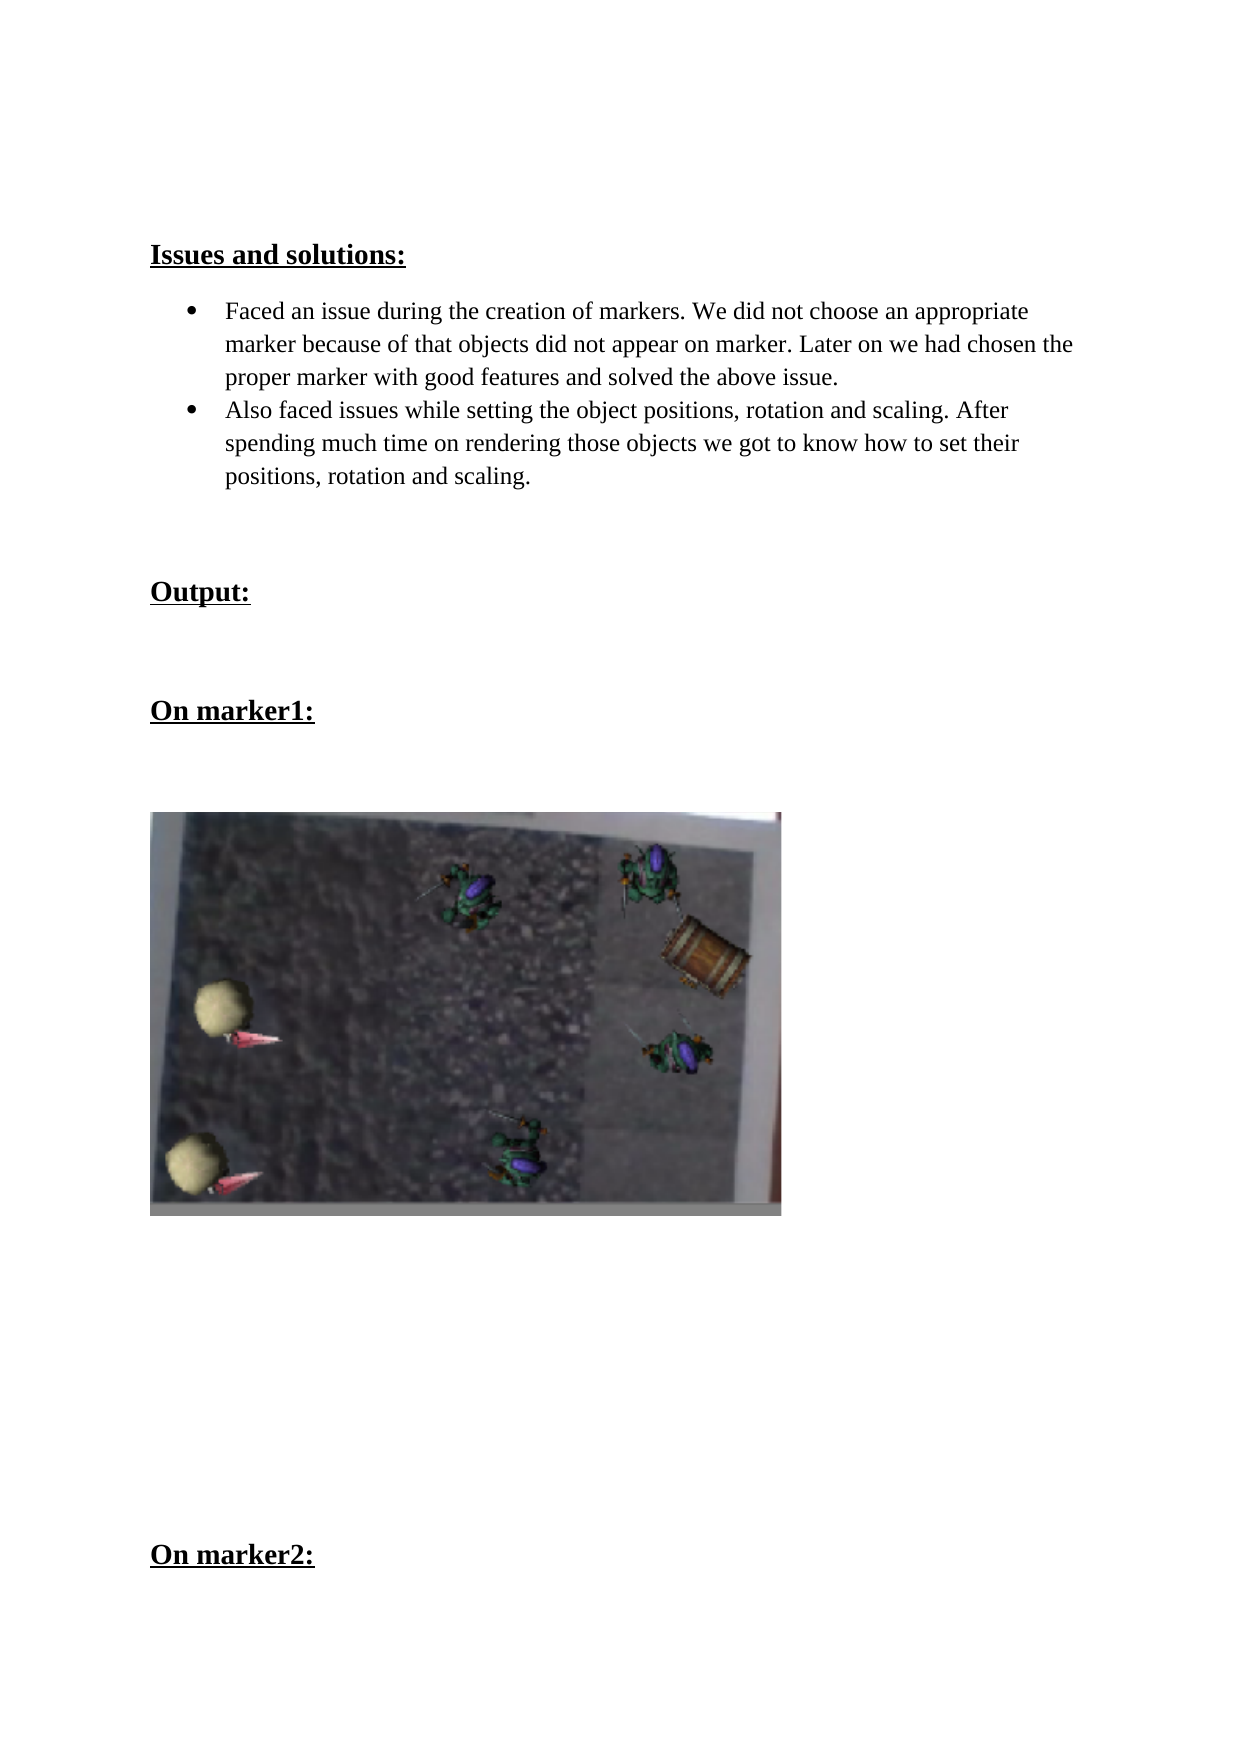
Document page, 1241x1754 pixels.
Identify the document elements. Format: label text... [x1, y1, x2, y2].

list Also faced issues while setting the object positions, rotation and scaling. After spending much time on rendering those objects we got to know how to set their positions, rotation and scaling. [187, 395, 1090, 490]
text Output: [150, 574, 1090, 608]
text On marker1: [150, 693, 1090, 727]
picture [150, 812, 782, 1216]
text Issues and solutions: [150, 237, 1090, 270]
text On marker2: [150, 1537, 1090, 1571]
list Faced an issue during the creation of markers. We did not choose an appropriate marker because of that objects did not appear on marker. Later on we had chosen the proper marker with good features and solved the above issue. [187, 296, 1090, 391]
